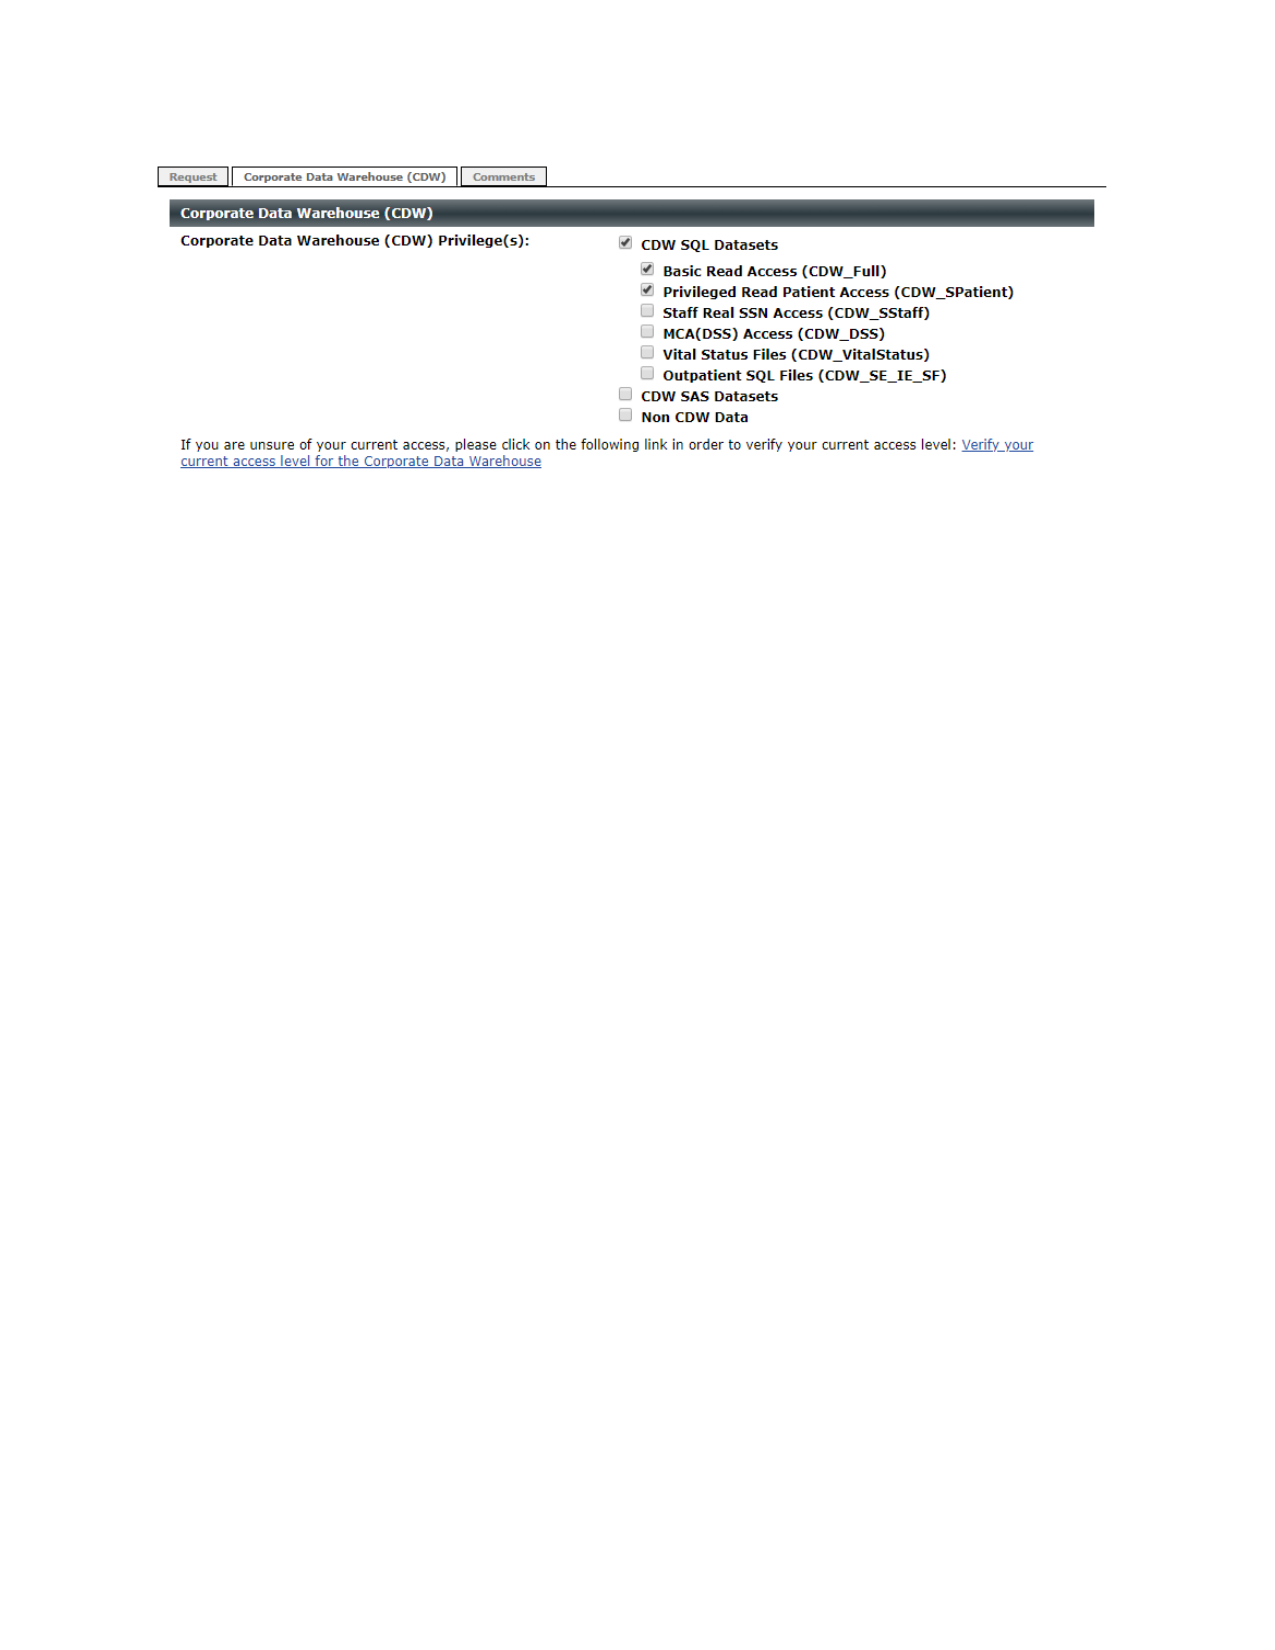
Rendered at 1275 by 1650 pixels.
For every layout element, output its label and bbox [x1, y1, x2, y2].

picture [150, 150, 1125, 488]
